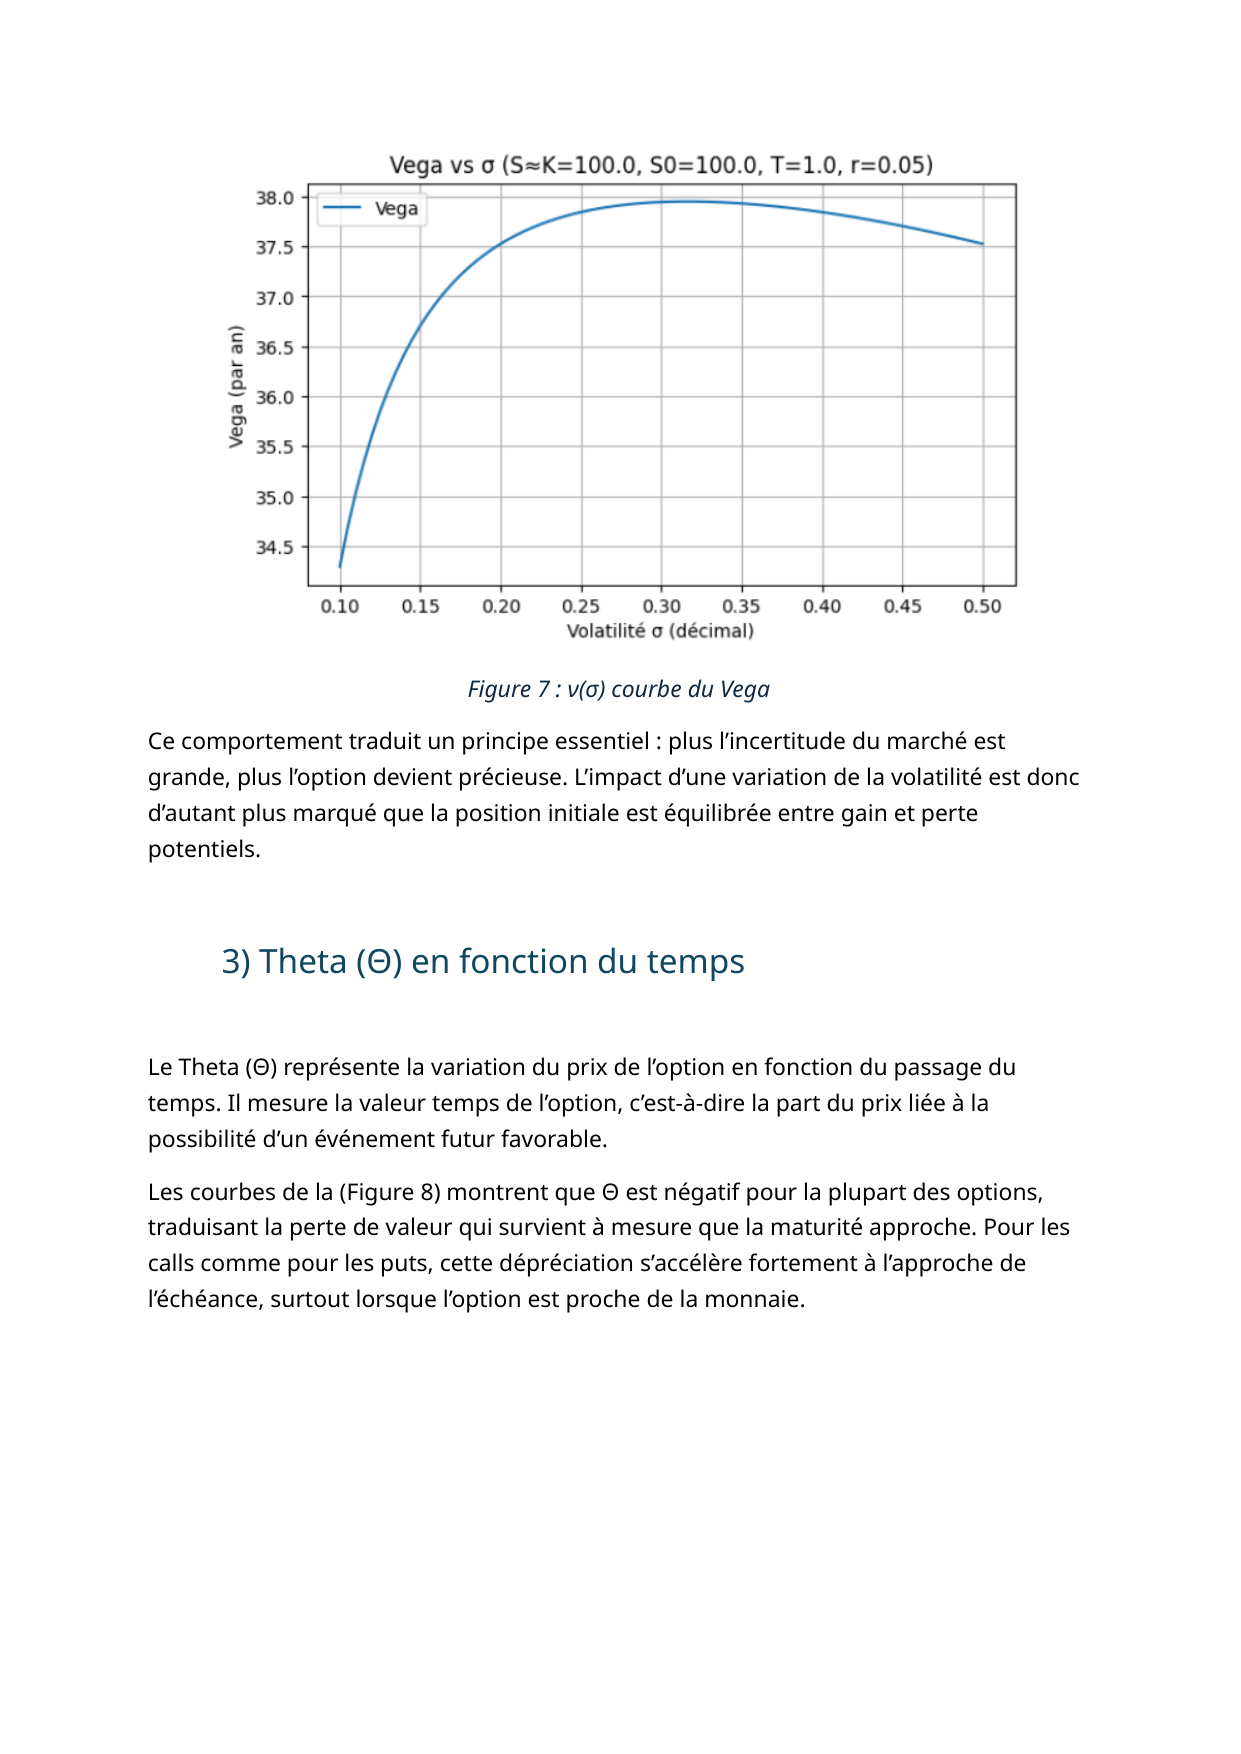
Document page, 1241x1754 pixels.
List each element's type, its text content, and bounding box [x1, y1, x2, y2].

text Le Theta (Θ) représente la variation du prix de l’option en fonction du passage du temps. Il mesure la valeur temps de l’option, c’est-à-dire la part du prix liée à la possibilité d’un événement futur favorable. [148, 1051, 1093, 1154]
text Les courbes de la (Figure 8) montrent que Θ est négatif pour la plupart des options, traduisant la perte de valeur qui survient à mesure que la maturité approche. Pour les calls comme pour les puts, cette dépréciation s’accélère fortement à l’approche de l’échéance, surtout lorsque l’option est proche de la monnaie. [148, 1175, 1093, 1314]
picture [219, 147, 1021, 652]
text Figure 7 : ν(σ) courbe du Vega [148, 673, 1093, 704]
subtitle Theta (Θ) en fonction du temps [221, 938, 1093, 983]
text Ce comportement traduit un principe essentiel : plus l’incertitude du marché est grande, plus l’option devient précieuse. L’impact d’une variation de la volatilité est donc d’autant plus marqué que la position initiale est équilibrée entre gain et perte potentiels. [148, 725, 1093, 864]
